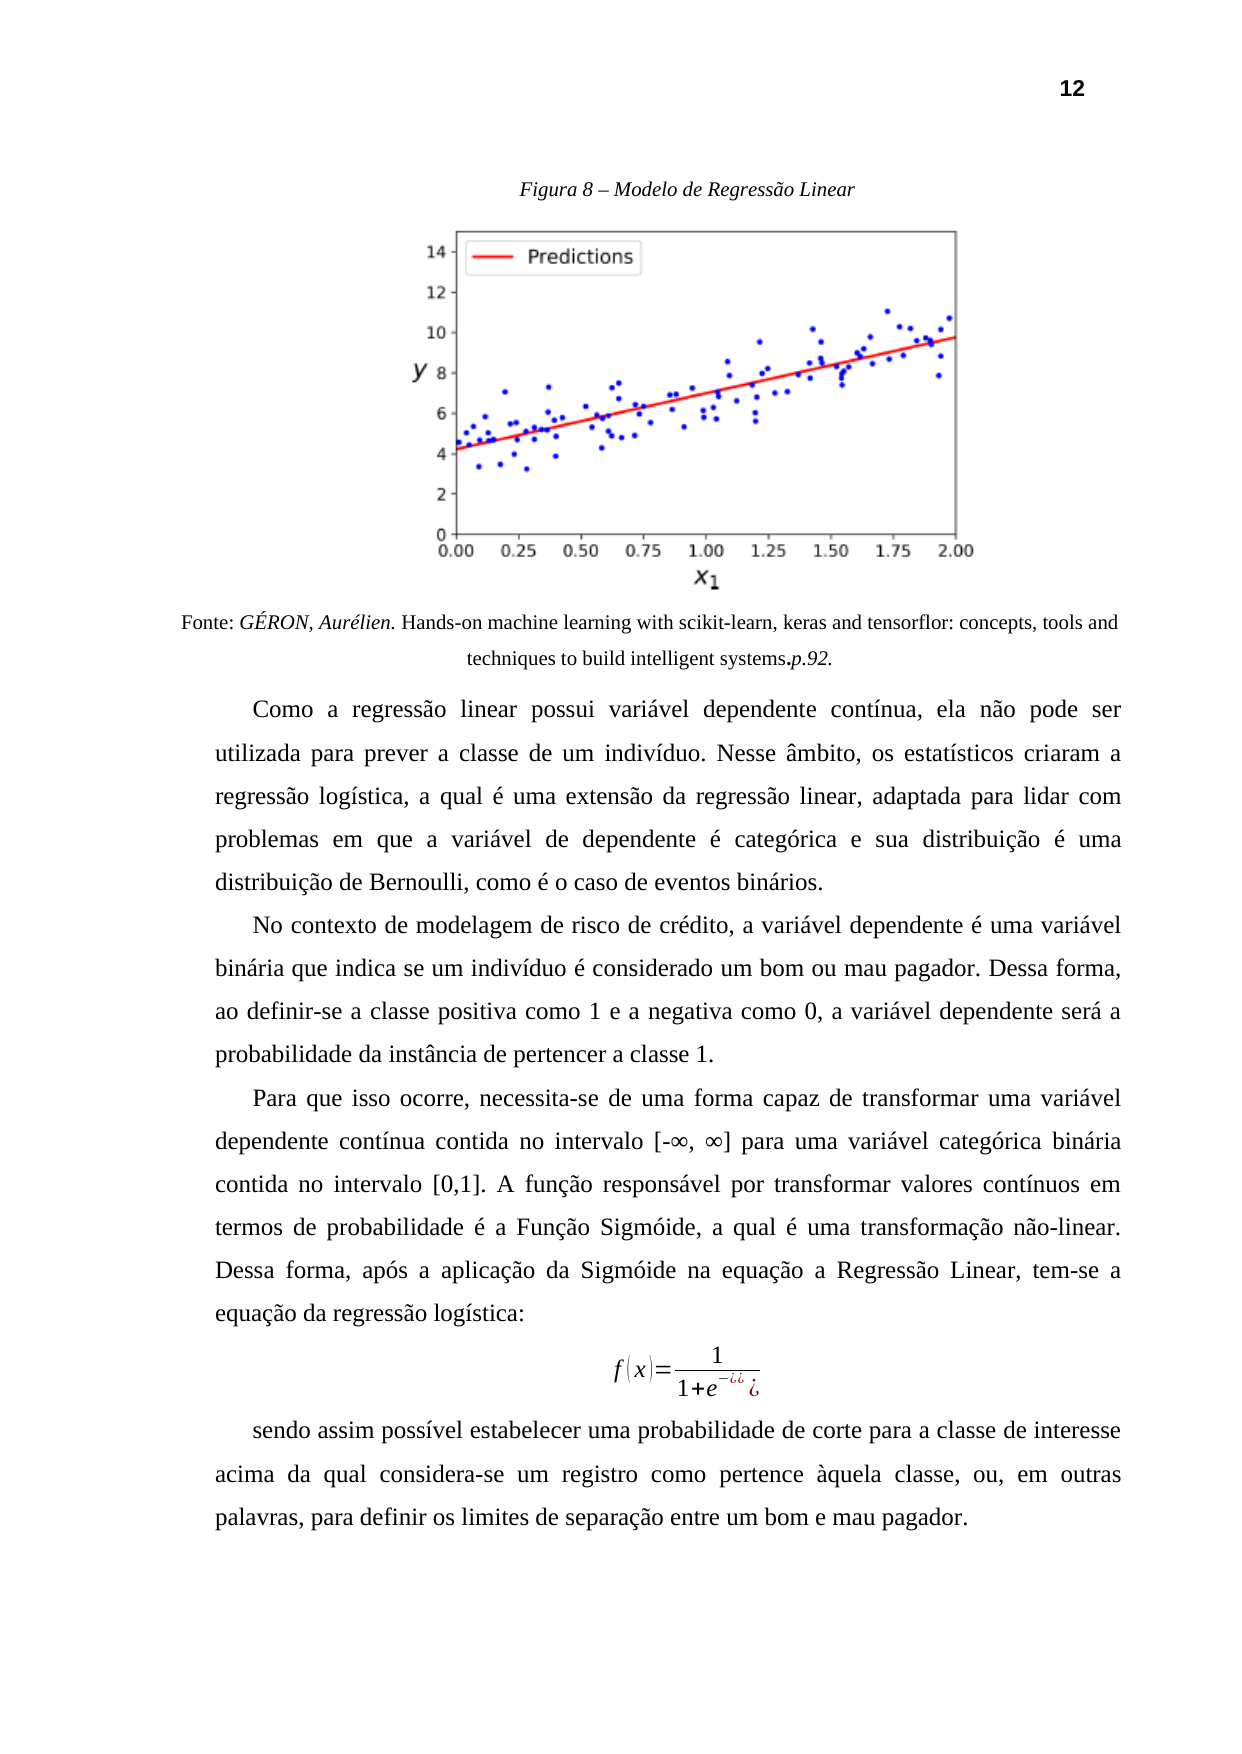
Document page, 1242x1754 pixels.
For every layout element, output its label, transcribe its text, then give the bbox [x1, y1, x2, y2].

picture [372, 225, 1003, 596]
list Como a regressão linear possui variável dependente contínua, ela não pode ser utilizada para prever a classe de um indivíduo. Nesse âmbito, os estatísticos criaram a regressão logística, a qual é uma extensão da regressão linear, adaptada para lidar com problemas em que a variável de dependente é categórica e sua distribuição é uma distribuição de Bernoulli, como é o caso de eventos binários. [215, 694, 1122, 896]
list No contexto de modelagem de risco de crédito, a variável dependente é uma variável binária que indica se um indivíduo é considerado um bom ou mau pagador. Dessa forma, ao definir-se a classe positiva como 1 e a negativa como 0, a variável dependente será a probabilidade da instância de pertencer a classe 1. [215, 910, 1122, 1068]
list Para que isso ocorre, necessita-se de uma forma capaz de transformar uma variável dependente contínua contida no intervalo [-∞, ∞] para uma variável categórica binária contida no intervalo [0,1]. A função responsável por transformar valores contínuos em termos de probabilidade é a Função Sigmóide, a qual é uma transformação não-linear. Dessa forma, após a aplicação da Sigmóide na equação a Regressão Linear, tem-se a equação da regressão logística: [215, 1083, 1122, 1327]
list sendo assim possível estabelecer uma probabilidade de corte para a classe de interesse acima da qual considera-se um registro como pertence àquela classe, ou, em outras palavras, para definir os limites de separação entre um bom e mau pagador. [215, 1416, 1122, 1531]
text Fonte: GÉRON, Aurélien. Hands-on machine learning with scikit-learn, keras and tensorflor: concepts, tools and techniques to build intelligent systems.p.92. [177, 610, 1122, 670]
text Figura 8 – Modelo de Regressão Linear [177, 177, 1122, 201]
